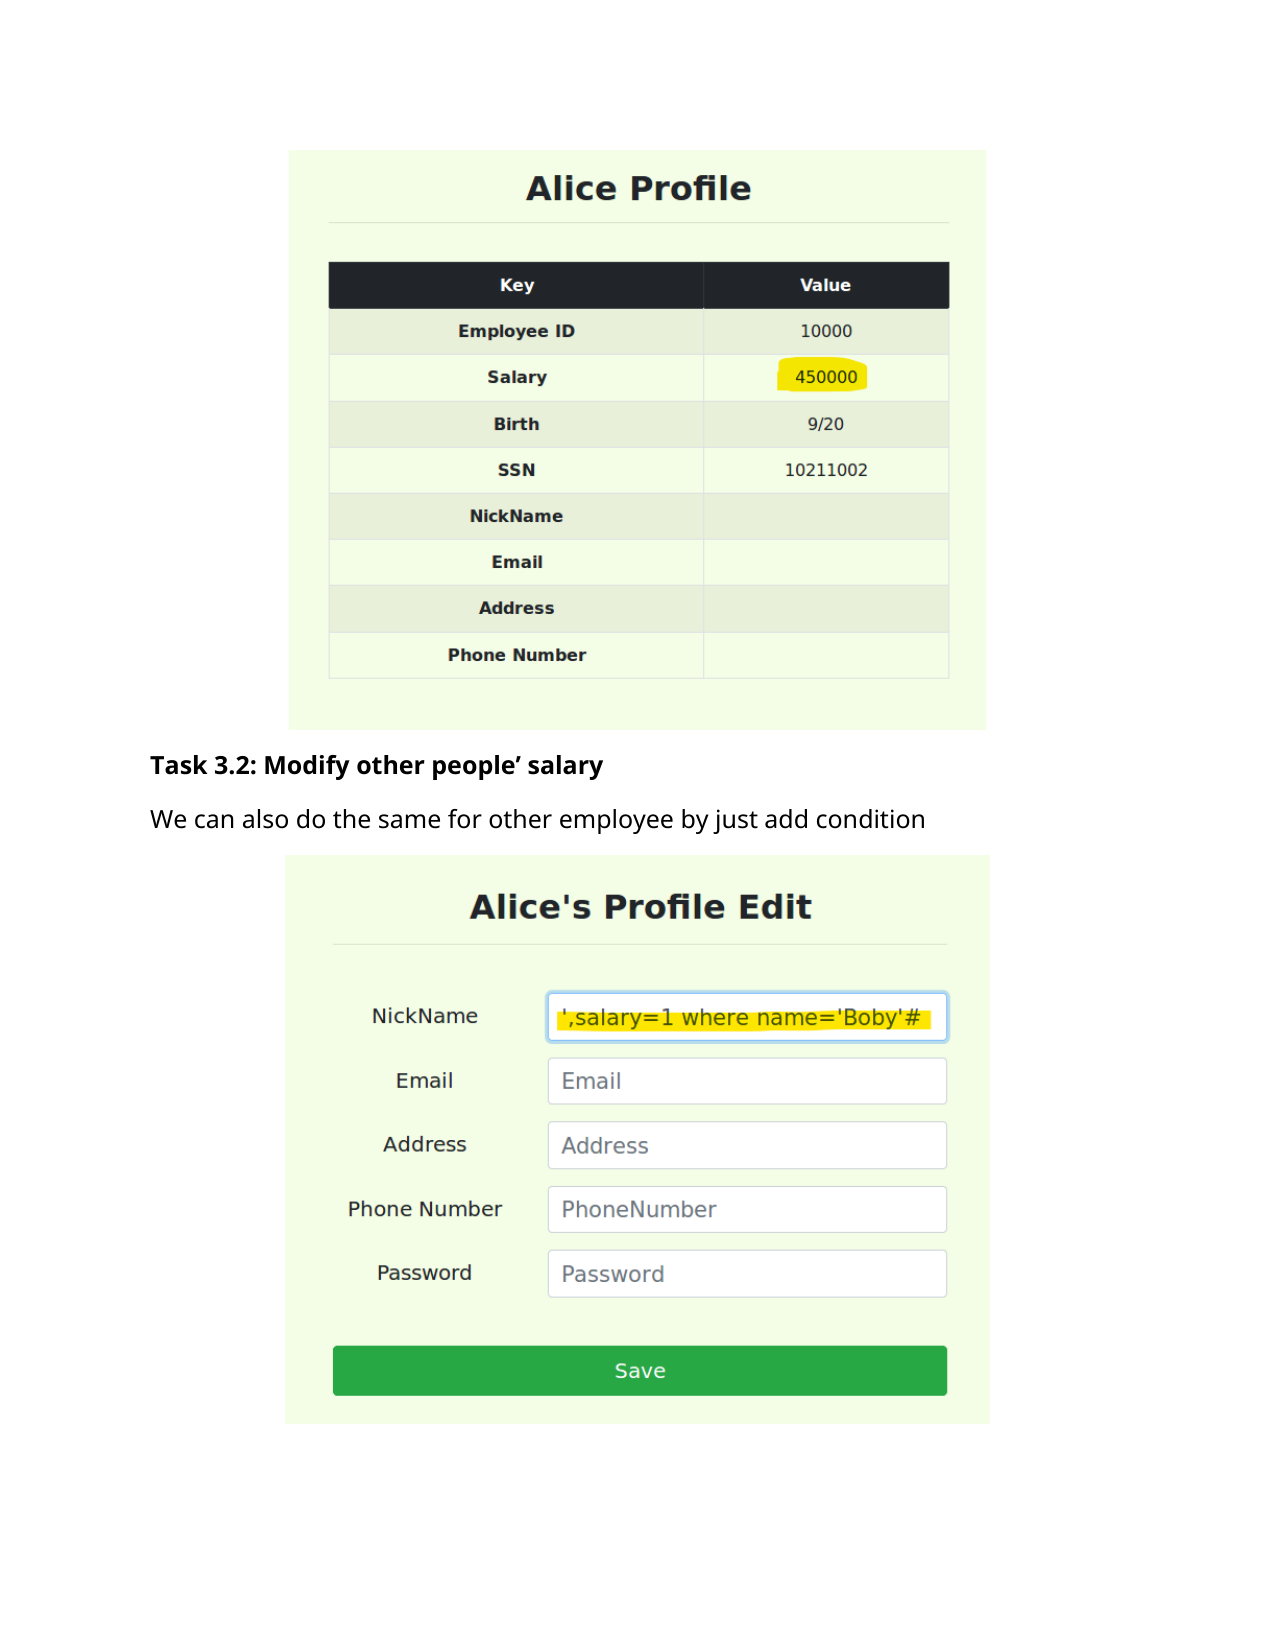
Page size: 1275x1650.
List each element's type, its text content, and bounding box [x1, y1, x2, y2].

text We can also do the same for other employee by just add condition [150, 801, 1125, 836]
picture [285, 855, 990, 1424]
text Task 3.2: Modify other people’ salary [150, 748, 1125, 782]
picture [288, 150, 987, 730]
